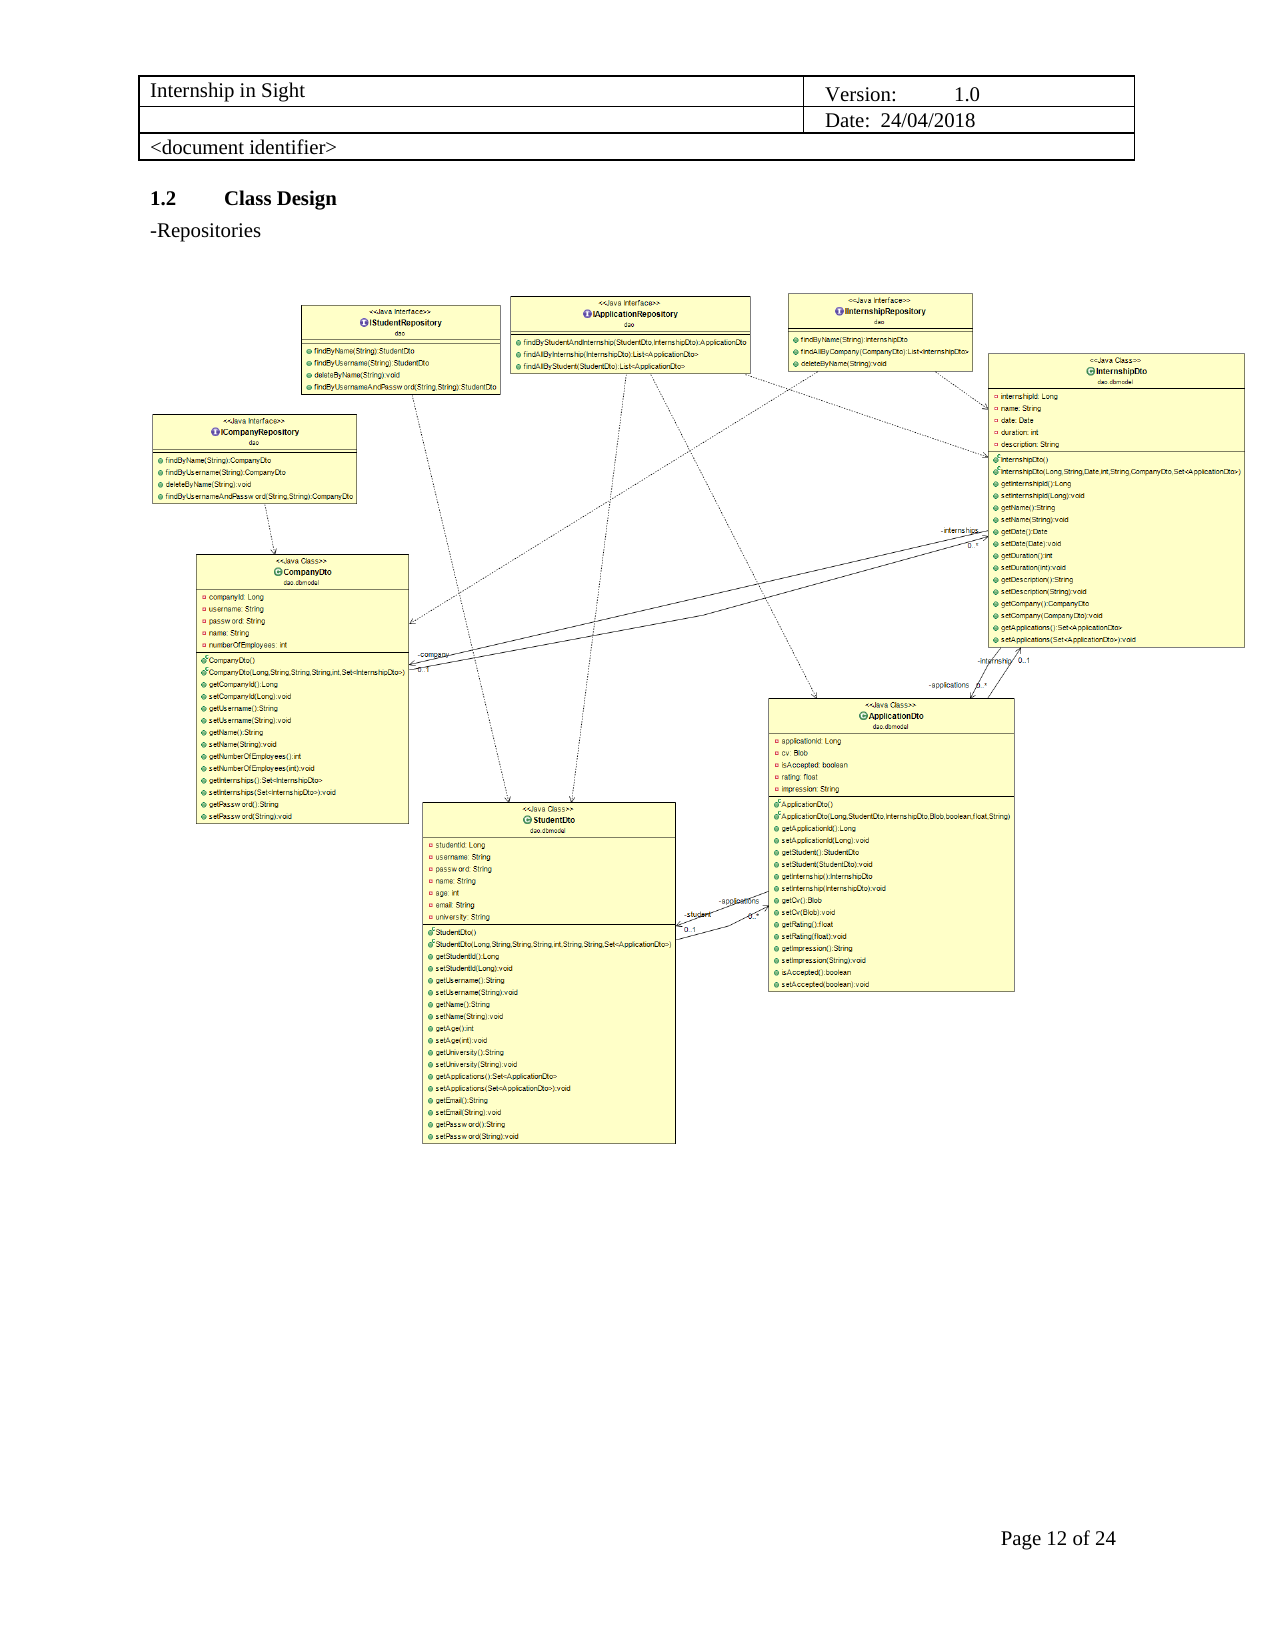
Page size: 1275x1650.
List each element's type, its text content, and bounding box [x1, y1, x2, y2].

subtitle Class Design [150, 185, 1125, 210]
text -Repositories [150, 217, 1125, 242]
picture [150, 291, 1247, 1146]
